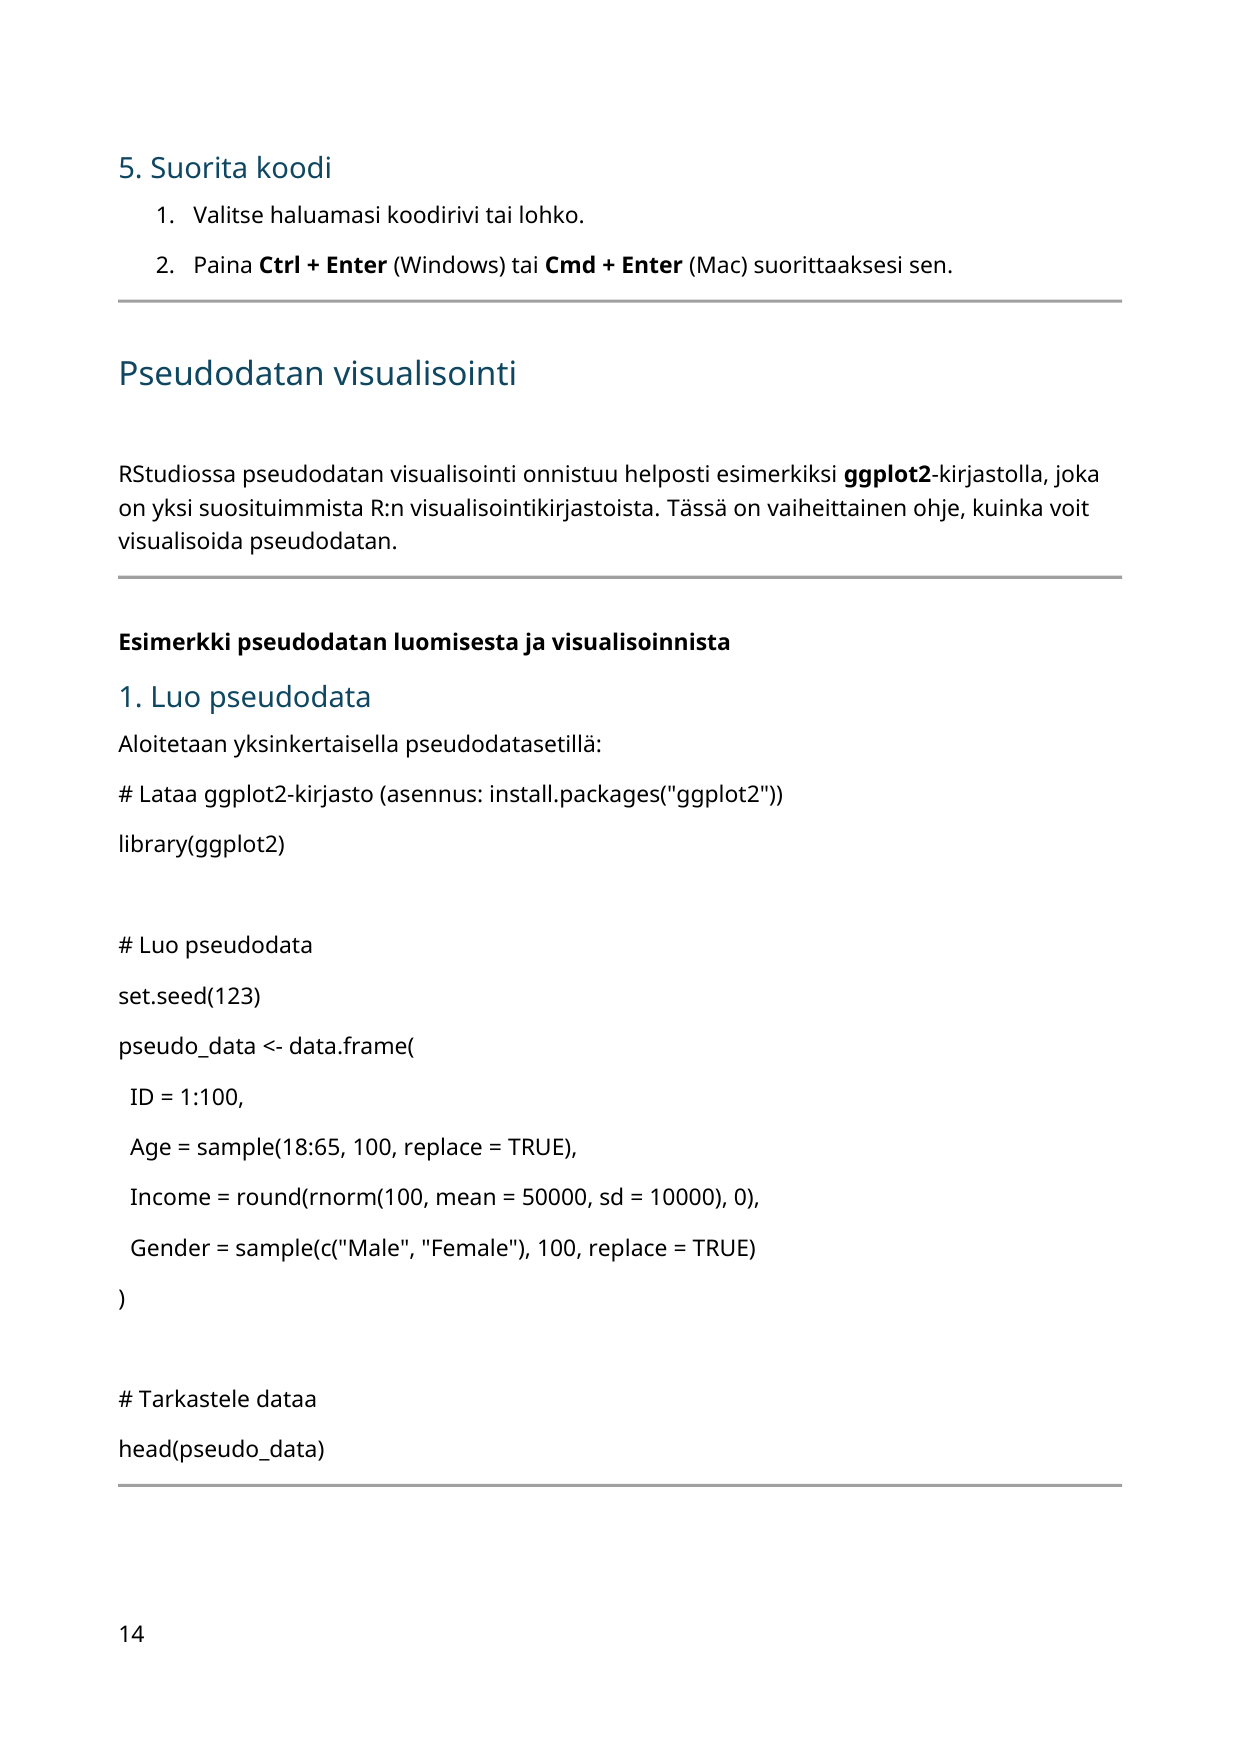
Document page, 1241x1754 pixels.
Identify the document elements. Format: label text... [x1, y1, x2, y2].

text Aloitetaan yksinkertaisella pseudodatasetillä: [118, 728, 1122, 759]
text Age = sample(18:65, 100, replace = TRUE), [118, 1131, 1122, 1162]
text Gender = sample(c("Male", "Female"), 100, replace = TRUE) [118, 1232, 1122, 1263]
text # Tarkastele dataa [118, 1383, 1122, 1414]
subtitle Pseudodatan visualisointi [118, 350, 1122, 395]
list Valitse haluamasi koodirivi tai lohko. [156, 199, 1122, 230]
subtitle 1. Luo pseudodata [118, 676, 1122, 716]
text RStudiossa pseudodatan visualisointi onnistuu helposti esimerkiksi ggplot2-kirjastolla, joka on yksi suosituimmista R:n visualisointikirjastoista. Tässä on vaiheittainen ohje, kuinka voit visualisoida pseudodatan. [118, 458, 1122, 556]
text set.seed(123) [118, 980, 1122, 1011]
list Paina Ctrl + Enter (Windows) tai Cmd + Enter (Mac) suorittaaksesi sen. [156, 249, 1122, 280]
text Income = round(rnorm(100, mean = 50000, sd = 10000), 0), [118, 1181, 1122, 1213]
subtitle 5. Suorita koodi [118, 148, 1122, 187]
text # Luo pseudodata [118, 929, 1122, 961]
text # Lataa ggplot2-kirjasto (asennus: install.packages("ggplot2")) [118, 778, 1122, 809]
text ) [118, 1282, 1122, 1313]
text library(ggplot2) [118, 828, 1122, 860]
text Esimerkki pseudodatan luomisesta ja visualisoinnista [118, 626, 1122, 657]
text head(pseudo_data) [118, 1433, 1122, 1465]
text pseudo_data <- data.frame( [118, 1030, 1122, 1061]
text ID = 1:100, [118, 1081, 1122, 1112]
